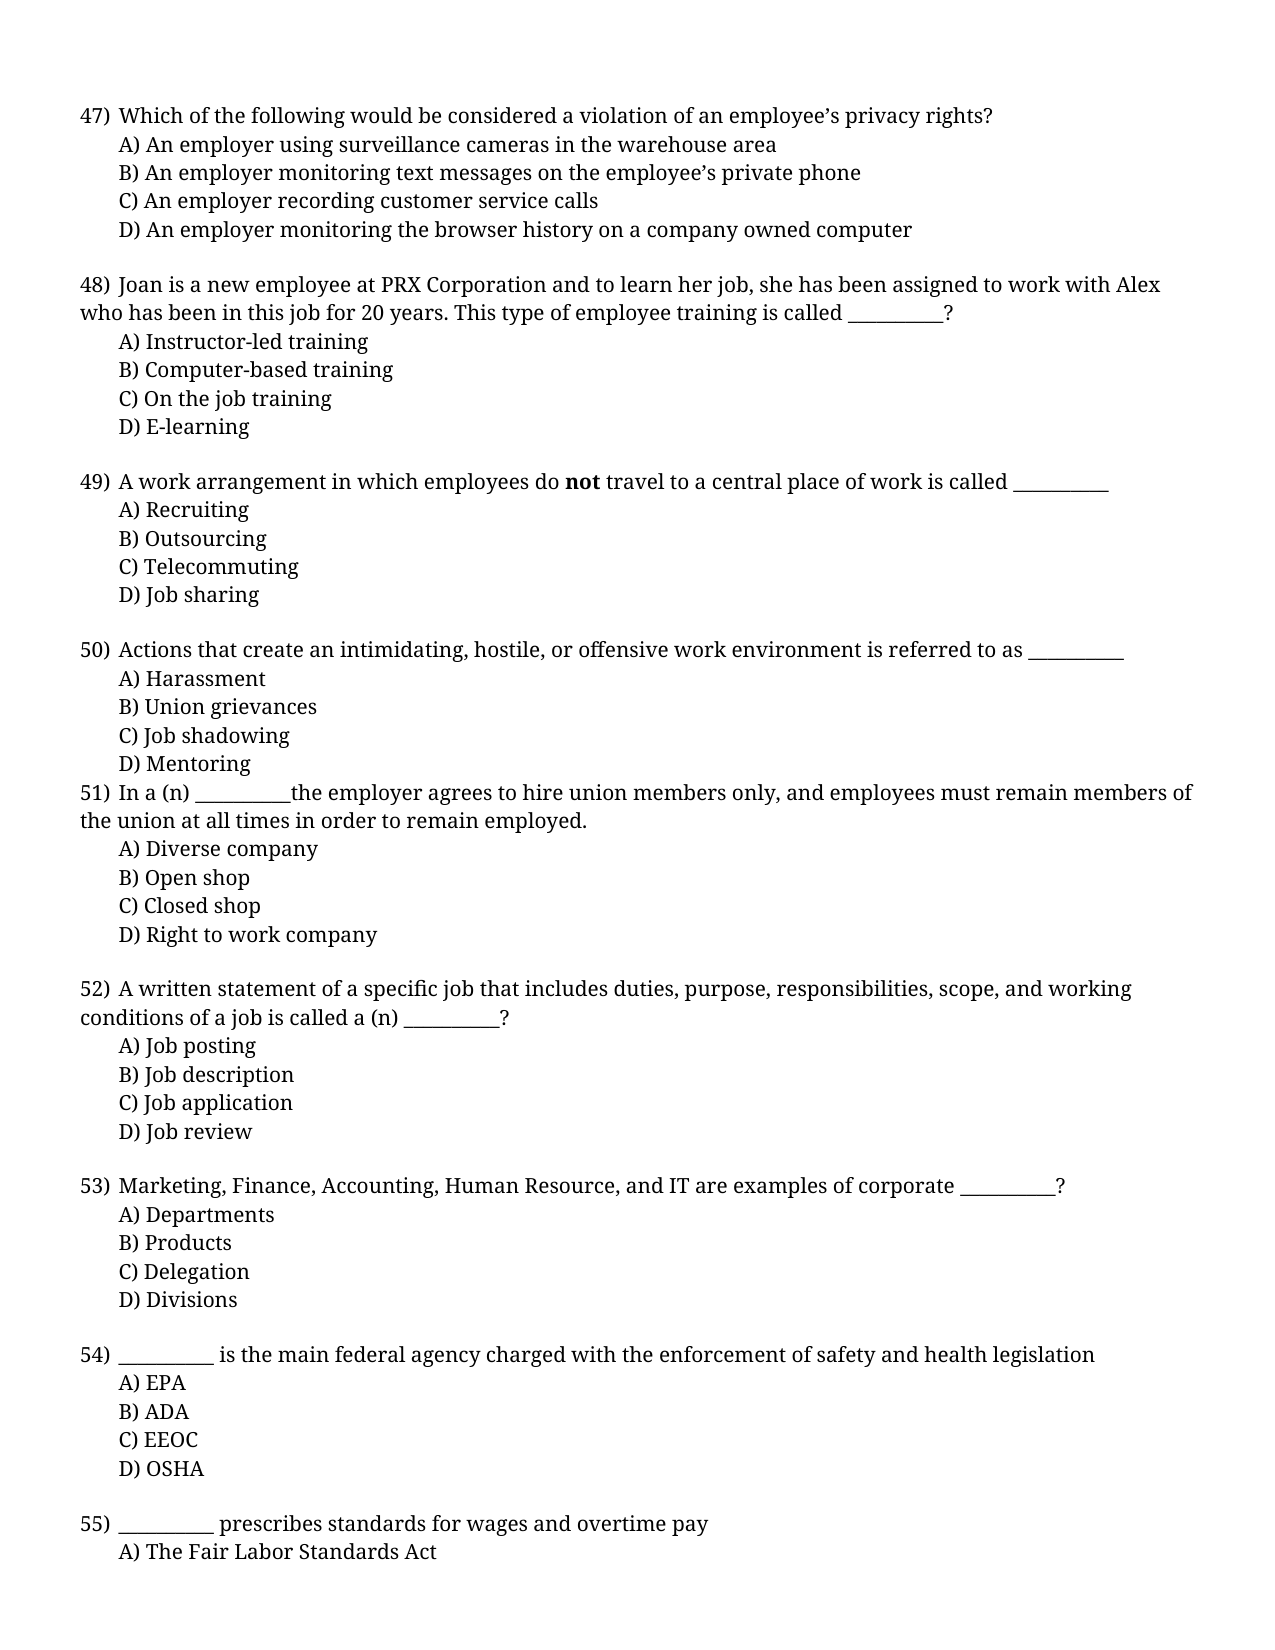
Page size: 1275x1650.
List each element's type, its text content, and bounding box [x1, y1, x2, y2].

text C) An employer recording customer service calls [80, 187, 1200, 215]
text B) Union grievances [80, 692, 1200, 721]
text A) Instructor-led training [80, 327, 1200, 355]
text 54) __________ is the main federal agency charged with the enforcement of safety and health legislation [80, 1340, 1200, 1368]
text 49) A work arrangement in which employees do not travel to a central place of work is called __________ [80, 467, 1200, 495]
text C) EEOC [80, 1425, 1200, 1454]
text C) Closed shop [80, 891, 1200, 920]
text D) E-learning [80, 412, 1200, 441]
text B) An employer monitoring text messages on the employee’s private phone [80, 158, 1200, 187]
text 55) __________ prescribes standards for wages and overtime pay [80, 1509, 1200, 1537]
text B) Products [80, 1228, 1200, 1257]
text B) ADA [80, 1397, 1200, 1425]
text 48) Joan is a new employee at PRX Corporation and to learn her job, she has been assigned to work with Alex who has been in this job for 20 years. This type of employee training is called __________? [80, 270, 1200, 327]
text 47) Which of the following would be considered a violation of an employee’s privacy rights? [80, 101, 1200, 130]
text A) Recruiting [80, 495, 1200, 524]
text C) Job shadowing [80, 721, 1200, 749]
text B) Open shop [80, 863, 1200, 891]
text B) Outsourcing [80, 524, 1200, 552]
text D) Job review [80, 1117, 1200, 1145]
text D) Job sharing [80, 581, 1200, 609]
text 51) In a (n) __________the employer agrees to hire union members only, and employees must remain members of the union at all times in order to remain employed. [80, 778, 1200, 834]
text B) Job description [80, 1060, 1200, 1088]
text 53) Marketing, Finance, Accounting, Human Resource, and IT are examples of corporate __________? [80, 1172, 1200, 1200]
text A) Job posting [80, 1031, 1200, 1060]
text B) Computer-based training [80, 355, 1200, 384]
text A) Departments [80, 1200, 1200, 1228]
text D) OSHA [80, 1454, 1200, 1482]
text A) Harassment [80, 664, 1200, 692]
text D) Divisions [80, 1285, 1200, 1314]
text A) Diverse company [80, 834, 1200, 863]
text A) The Fair Labor Standards Act [80, 1537, 1200, 1566]
text 50) Actions that create an intimidating, hostile, or offensive work environment is referred to as __________ [80, 635, 1200, 664]
text C) Telecommuting [80, 552, 1200, 581]
text C) Delegation [80, 1257, 1200, 1285]
text D) An employer monitoring the browser history on a company owned computer [80, 215, 1200, 243]
text C) On the job training [80, 384, 1200, 412]
text A) An employer using surveillance cameras in the warehouse area [80, 130, 1200, 158]
text C) Job application [80, 1088, 1200, 1117]
text D) Mentoring [80, 749, 1200, 778]
text D) Right to work company [80, 920, 1200, 948]
text 52) A written statement of a specific job that includes duties, purpose, responsibilities, scope, and working conditions of a job is called a (n) __________? [80, 974, 1200, 1031]
text A) EPA [80, 1368, 1200, 1397]
